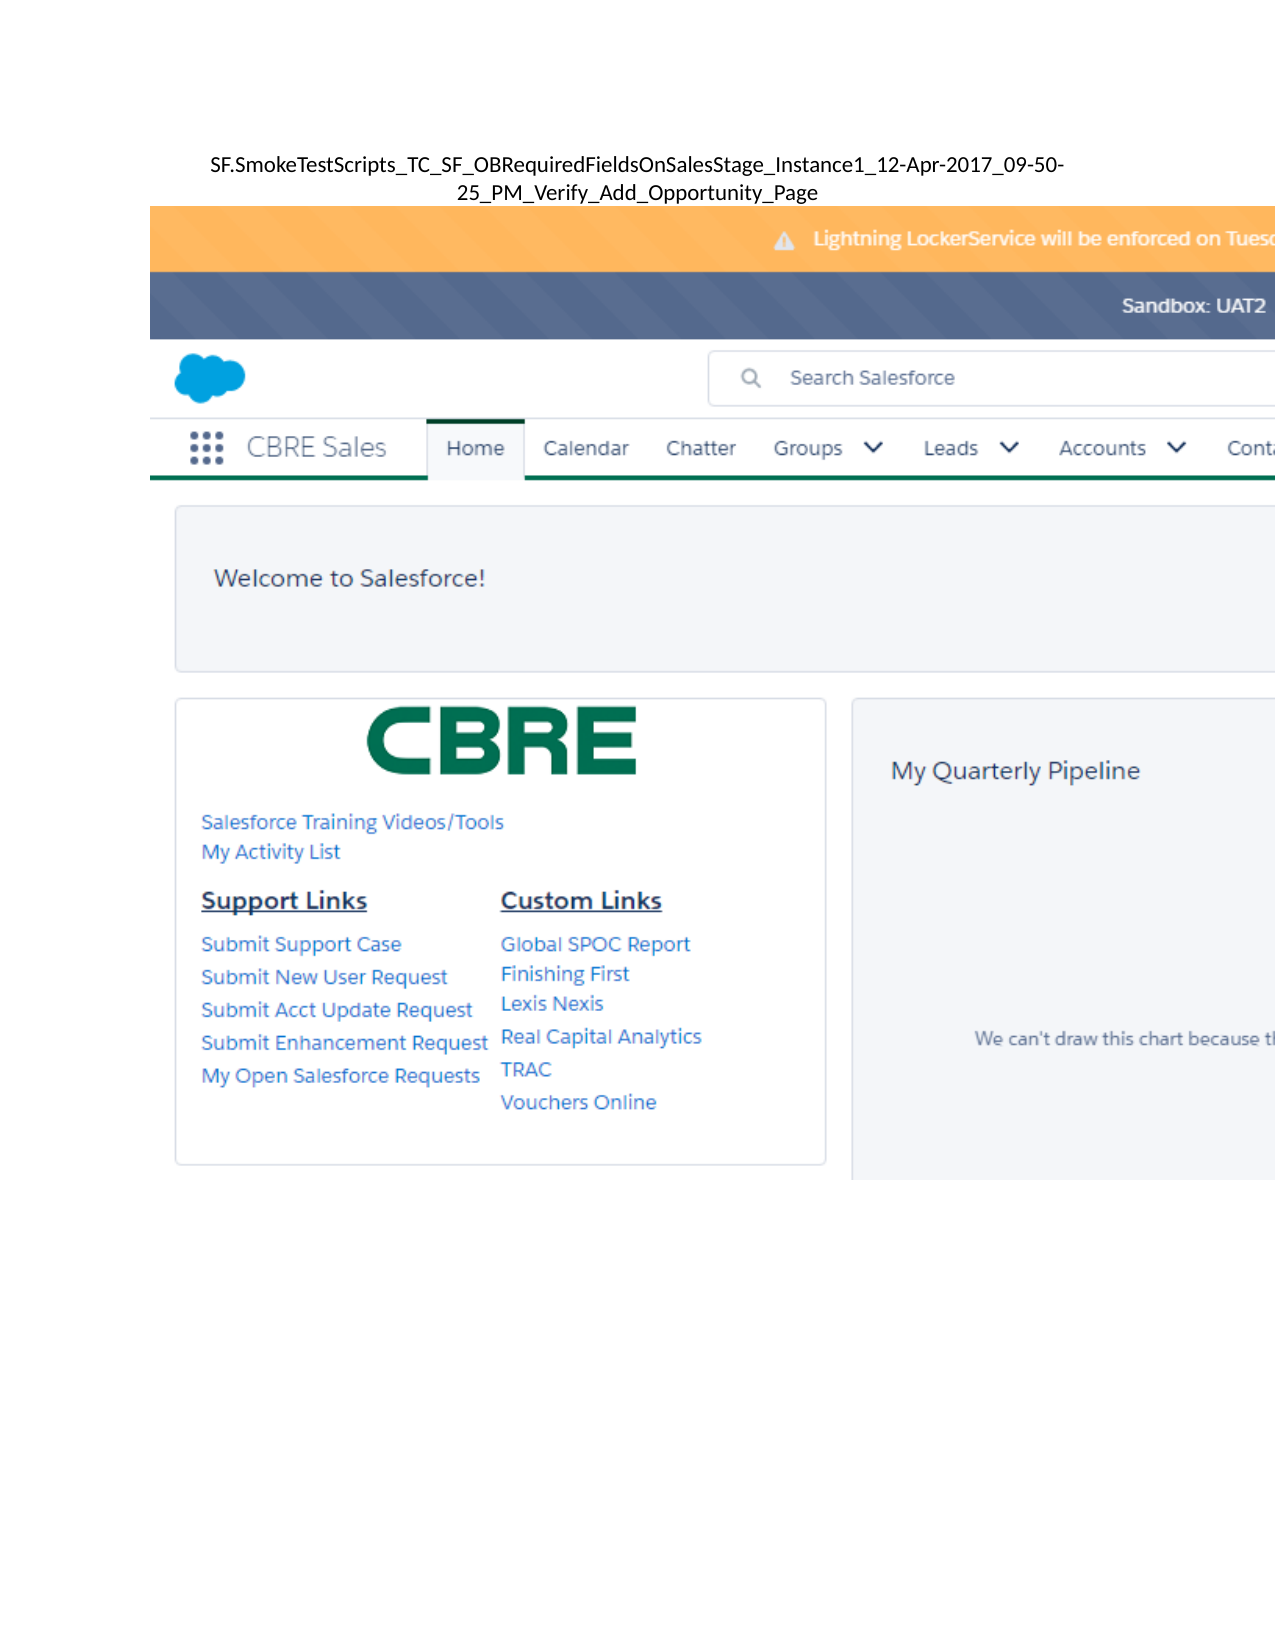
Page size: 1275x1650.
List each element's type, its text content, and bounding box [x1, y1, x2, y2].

text SF.SmokeTestScripts_TC_SF_OBRequiredFieldsOnSalesStage_Instance1_12-Apr-2017_09-50-25_PM_Verify_Add_Opportunity_Page [150, 150, 1125, 218]
picture [150, 218, 1275, 1192]
